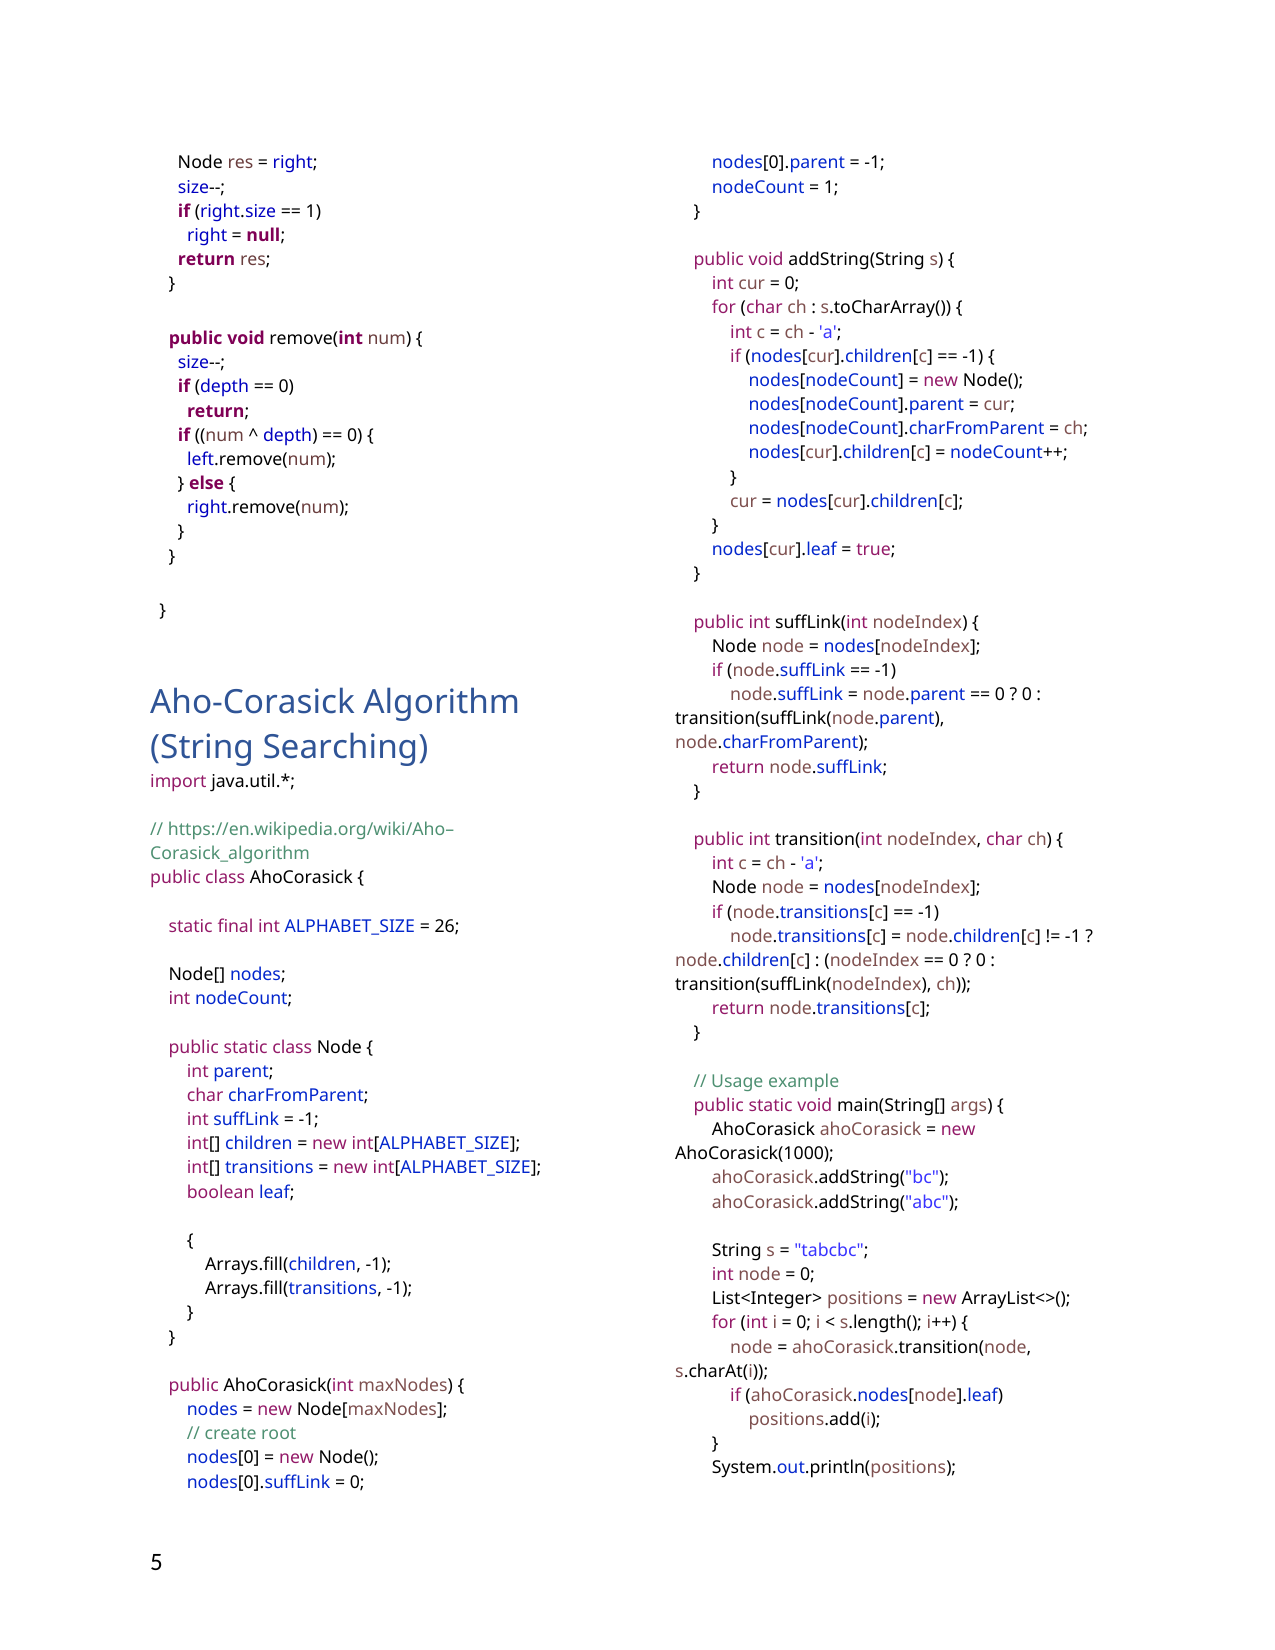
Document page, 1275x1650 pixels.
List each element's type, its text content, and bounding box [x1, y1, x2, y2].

text int nodeCount; [150, 986, 600, 1010]
text } [675, 198, 1125, 222]
text positions.add(i); [675, 1407, 1125, 1431]
text public static void main(String[] args) { [675, 1092, 1125, 1117]
text Node node = nodes[nodeIndex]; [675, 633, 1125, 657]
text nodes[cur].children[c] = nodeCount++; [675, 440, 1125, 464]
text nodes[nodeCount].parent = cur; [675, 392, 1125, 416]
text // create root [150, 1421, 600, 1445]
text nodes[nodeCount] = new Node(); [675, 367, 1125, 392]
text right.remove(num); [150, 495, 600, 519]
text public class AhoCorasick { [150, 865, 600, 889]
text nodeCount = 1; [675, 174, 1125, 198]
text nodes[cur].leaf = true; [675, 537, 1125, 561]
text Arrays.fill(transitions, -1); [150, 1276, 600, 1300]
text node.transitions[c] = node.children[c] != -1 ? node.children[c] : (nodeIndex == 0 ? 0 : transition(suffLink(nodeIndex), ch)); [675, 923, 1125, 996]
text nodes[0].suffLink = 0; [150, 1469, 600, 1493]
text import java.util.*; [150, 768, 600, 792]
text if (right.size == 1) [150, 198, 600, 222]
text nodes[nodeCount].charFromParent = ch; [675, 416, 1125, 440]
text int node = 0; [675, 1262, 1125, 1286]
text } [150, 1300, 600, 1324]
text node.suffLink = node.parent == 0 ? 0 : transition(suffLink(node.parent), node.charFromParent); [675, 682, 1125, 754]
text if (node.transitions[c] == -1) [675, 899, 1125, 923]
text size--; [150, 350, 600, 374]
text int suffLink = -1; [150, 1107, 600, 1131]
text size--; [150, 174, 600, 198]
text } [675, 464, 1125, 488]
text int c = ch - 'a'; [675, 851, 1125, 875]
text ahoCorasick.addString("bc"); [675, 1165, 1125, 1189]
text for (int i = 0; i < s.length(); i++) { [675, 1310, 1125, 1334]
text if (node.suffLink == -1) [675, 657, 1125, 682]
text nodes[0].parent = -1; [675, 150, 1125, 174]
text Node node = nodes[nodeIndex]; [675, 875, 1125, 899]
text String s = "tabcbc"; [675, 1237, 1125, 1262]
text } [675, 561, 1125, 585]
text } [675, 778, 1125, 802]
text } [150, 543, 600, 567]
text // Usage example [675, 1068, 1125, 1092]
text for (char ch : s.toCharArray()) { [675, 295, 1125, 319]
text Node res = right; [150, 150, 600, 174]
text public int transition(int nodeIndex, char ch) { [675, 827, 1125, 851]
text return node.suffLink; [675, 754, 1125, 778]
text int parent; [150, 1058, 600, 1082]
text if ((num ^ depth) == 0) { [150, 422, 600, 446]
text public static class Node { [150, 1034, 600, 1058]
text return; [150, 398, 600, 422]
text public int suffLink(int nodeIndex) { [675, 609, 1125, 633]
text } [150, 598, 600, 622]
text int[] children = new int[ALPHABET_SIZE]; [150, 1131, 600, 1155]
text Arrays.fill(children, -1); [150, 1252, 600, 1276]
text public void addString(String s) { [675, 247, 1125, 271]
text // https://en.wikipedia.org/wiki/Aho–Corasick_algorithm [150, 817, 600, 865]
text ahoCorasick.addString("abc"); [675, 1189, 1125, 1213]
text } [675, 1431, 1125, 1455]
text Node[] nodes; [150, 962, 600, 986]
text } else { [150, 471, 600, 495]
text if (nodes[cur].children[c] == -1) { [675, 343, 1125, 367]
text nodes = new Node[maxNodes]; [150, 1397, 600, 1421]
text } [150, 271, 600, 295]
text } [150, 1324, 600, 1348]
text public AhoCorasick(int maxNodes) { [150, 1372, 600, 1397]
text boolean leaf; [150, 1179, 600, 1203]
text List<Integer> positions = new ArrayList<>(); [675, 1286, 1125, 1310]
text AhoCorasick ahoCorasick = new AhoCorasick(1000); [675, 1117, 1125, 1165]
text } [150, 519, 600, 543]
subtitle Aho-Corasick Algorithm (String Searching) [150, 677, 600, 768]
text if (ahoCorasick.nodes[node].leaf) [675, 1382, 1125, 1407]
text if (depth == 0) [150, 374, 600, 398]
text node = ahoCorasick.transition(node, s.charAt(i)); [675, 1334, 1125, 1382]
text static final int ALPHABET_SIZE = 26; [150, 913, 600, 937]
text } [675, 512, 1125, 537]
text left.remove(num); [150, 446, 600, 471]
text { [150, 1227, 600, 1252]
text } [675, 1020, 1125, 1044]
text return res; [150, 247, 600, 271]
text char charFromParent; [150, 1082, 600, 1107]
text int c = ch - 'a'; [675, 319, 1125, 343]
text cur = nodes[cur].children[c]; [675, 488, 1125, 512]
text int[] transitions = new int[ALPHABET_SIZE]; [150, 1155, 600, 1179]
text System.out.println(positions); [675, 1455, 1125, 1479]
text right = null; [150, 222, 600, 247]
text return node.transitions[c]; [675, 996, 1125, 1020]
text int cur = 0; [675, 271, 1125, 295]
text public void remove(int num) { [150, 326, 600, 350]
text nodes[0] = new Node(); [150, 1445, 600, 1469]
